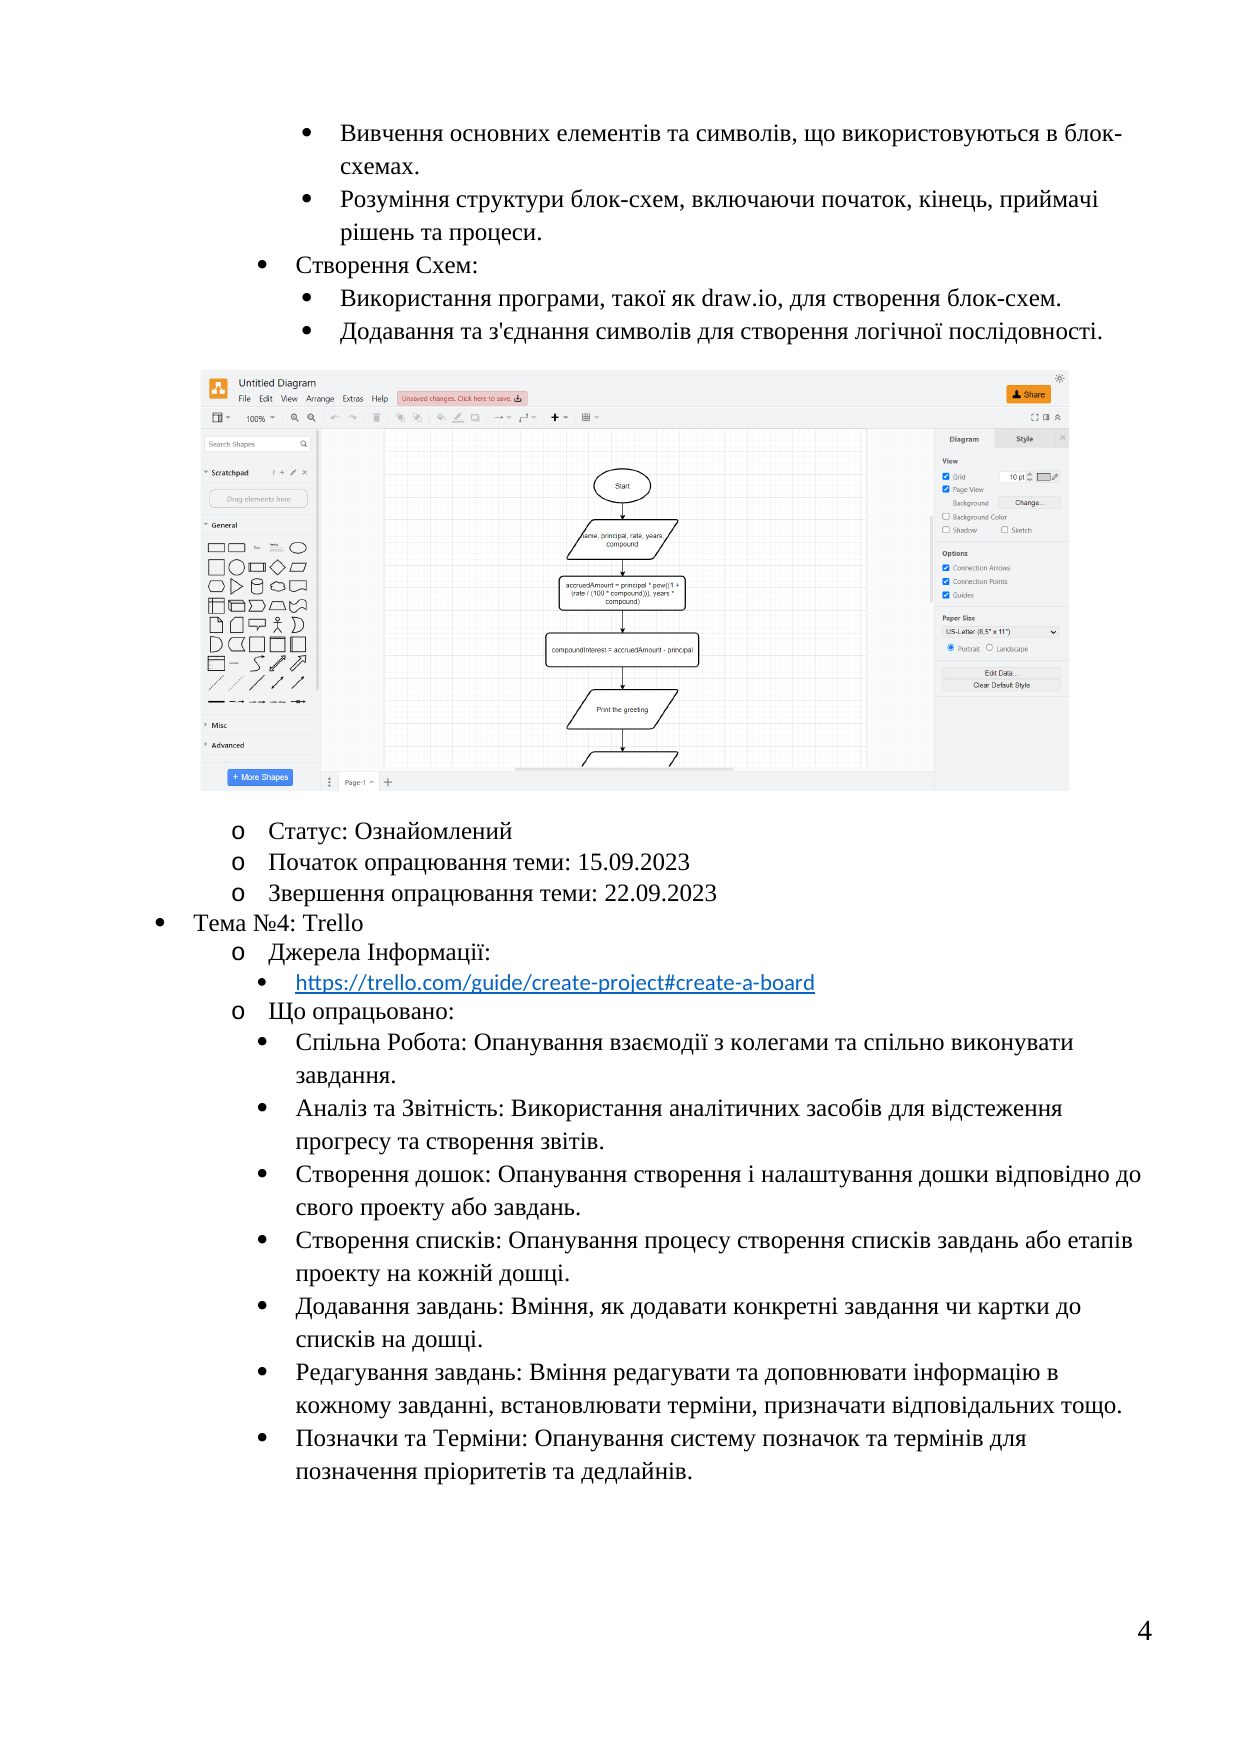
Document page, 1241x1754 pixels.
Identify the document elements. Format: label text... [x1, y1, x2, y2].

list Статус: Ознайомлений [231, 816, 1152, 847]
list Початок опрацювання теми: 15.09.2023 [231, 847, 1152, 878]
picture [200, 370, 1070, 791]
list Додавання та з'єднання символів для створення логічної послідовності. [302, 316, 1152, 345]
list Створення списків: Опанування процесу створення списків завдань або етапів проекту на кожній дошці. [258, 1225, 1152, 1287]
list Створення дошок: Опанування створення і налаштування дошки відповідно до свого проекту або завдань. [258, 1159, 1152, 1221]
list Вивчення основних елементів та символів, що використовуються в блок-схемах. [302, 118, 1152, 180]
list https://trello.com/guide/create-project#create-a-board [258, 968, 1152, 996]
list Аналіз та Звітність: Використання аналітичних засобів для відстеження прогресу та створення звітів. [258, 1093, 1152, 1155]
list Джерела Інформації: [231, 937, 1152, 968]
list Звершення опрацювання теми: 22.09.2023 [231, 878, 1152, 908]
list Додавання завдань: Вміння, як додавати конкретні завдання чи картки до списків на дошці. [258, 1291, 1152, 1353]
list Використання програми, такої як draw.io, для створення блок-схем. [302, 283, 1152, 312]
list Що опрацьовано: [231, 996, 1152, 1027]
list Спільна Робота: Опанування взаємодії з колегами та спільно виконувати завдання. [258, 1027, 1152, 1089]
list Створення Схем: [258, 250, 1152, 279]
list Редагування завдань: Вміння редагувати та доповнювати інформацію в кожному завданні, встановлювати терміни, призначати відповідальних тощо. [258, 1357, 1152, 1419]
list Позначки та Терміни: Опанування систему позначок та термінів для позначення пріоритетів та дедлайнів. [258, 1423, 1152, 1485]
list Розуміння структури блок-схем, включаючи початок, кінець, приймачі рішень та процеси. [302, 184, 1152, 246]
list Тема №4: Trello [156, 908, 1152, 937]
